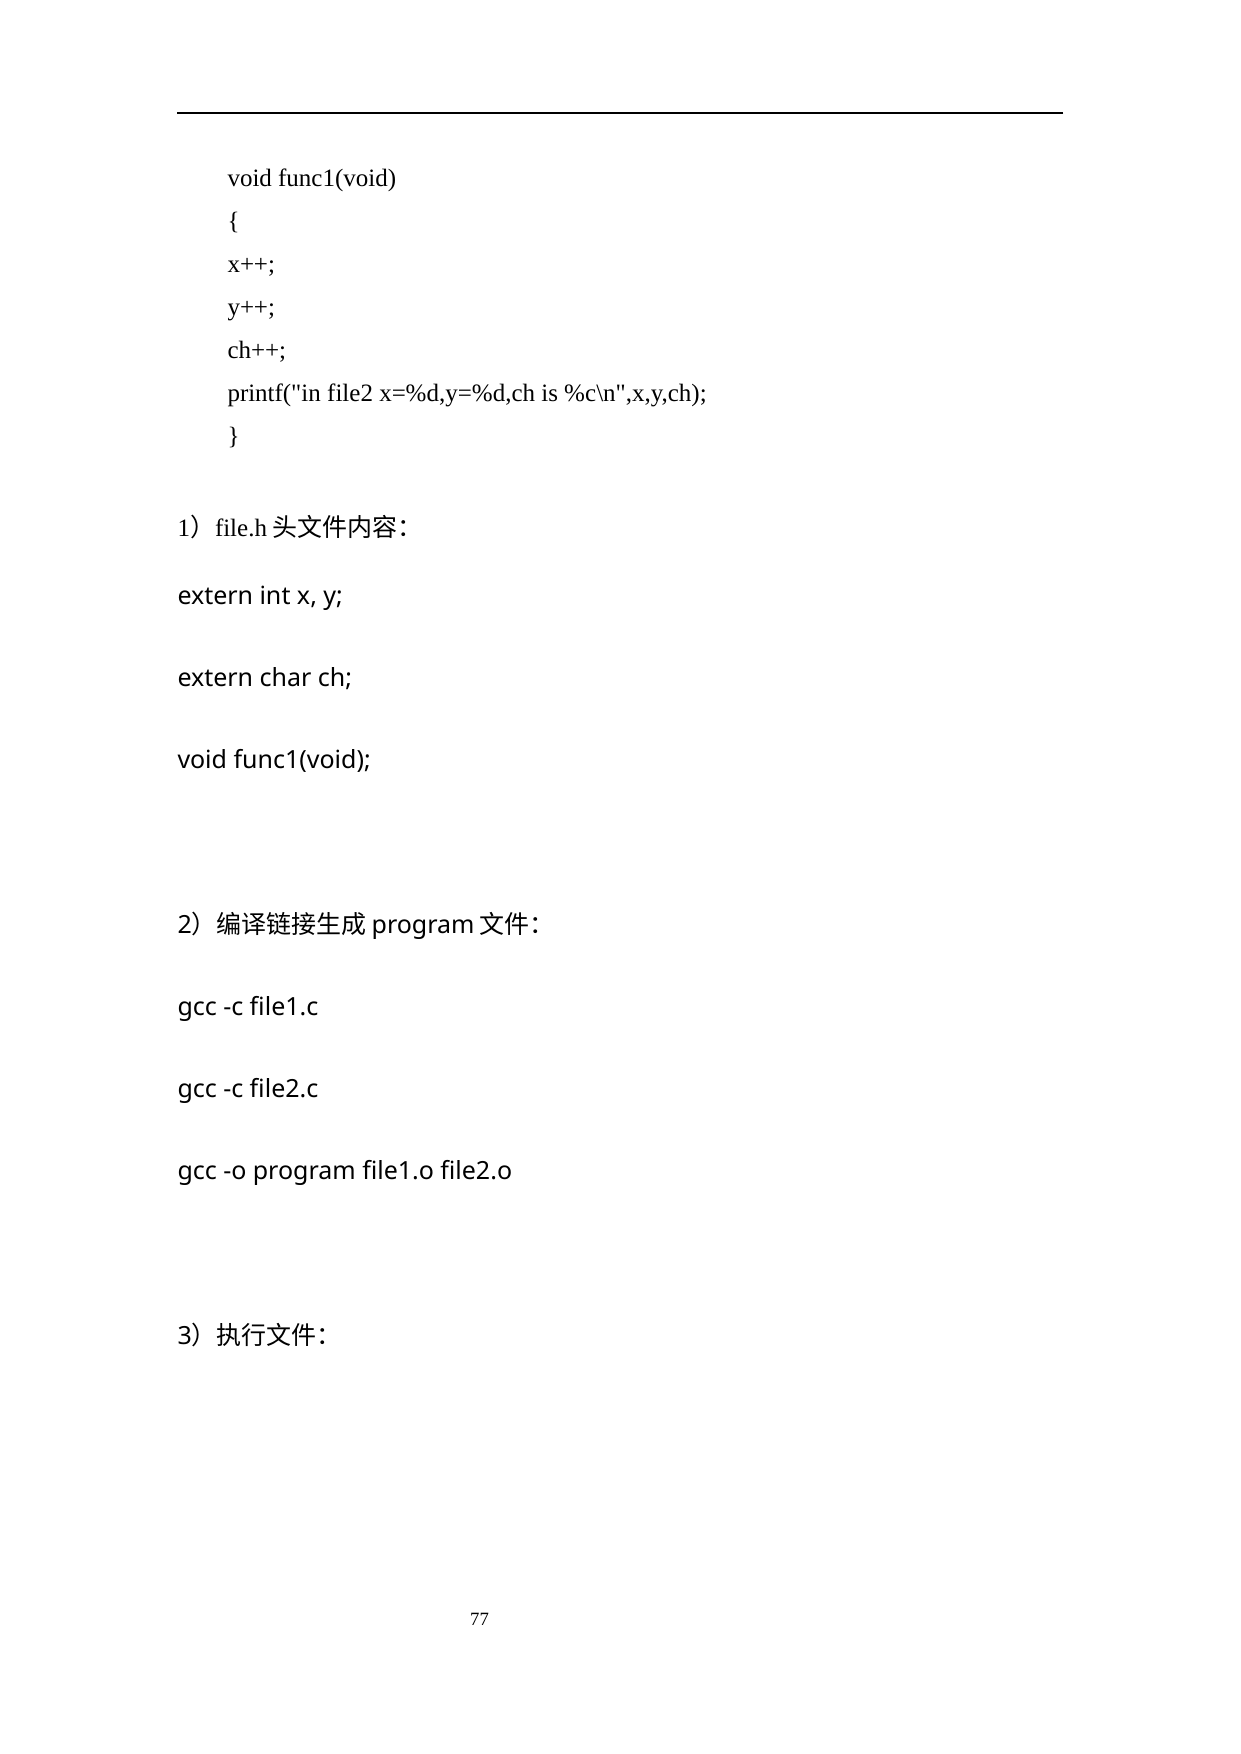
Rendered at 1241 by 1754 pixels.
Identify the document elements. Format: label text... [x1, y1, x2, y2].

text y++; [177, 292, 1063, 321]
text void func1(void) [177, 163, 1063, 191]
list gcc -c file1.c [177, 973, 1063, 1038]
text printf("in file2 x=%d,y=%d,ch is %c\n",x,y,ch); [177, 378, 1063, 407]
text 1）file.h头文件内容： [177, 508, 1063, 544]
list gcc -o program file1.o file2.o [177, 1137, 1063, 1202]
text x++; [177, 249, 1063, 278]
list gcc -c file2.c [177, 1055, 1063, 1120]
text ch++; [177, 335, 1063, 364]
text { [177, 206, 1063, 234]
text } [177, 421, 1063, 450]
list 编译链接生成program文件： [177, 890, 1063, 955]
text extern int x, y; [177, 562, 1063, 627]
text void func1(void); [177, 726, 1063, 791]
list 执行文件： [177, 1301, 1063, 1366]
text extern char ch; [177, 644, 1063, 709]
